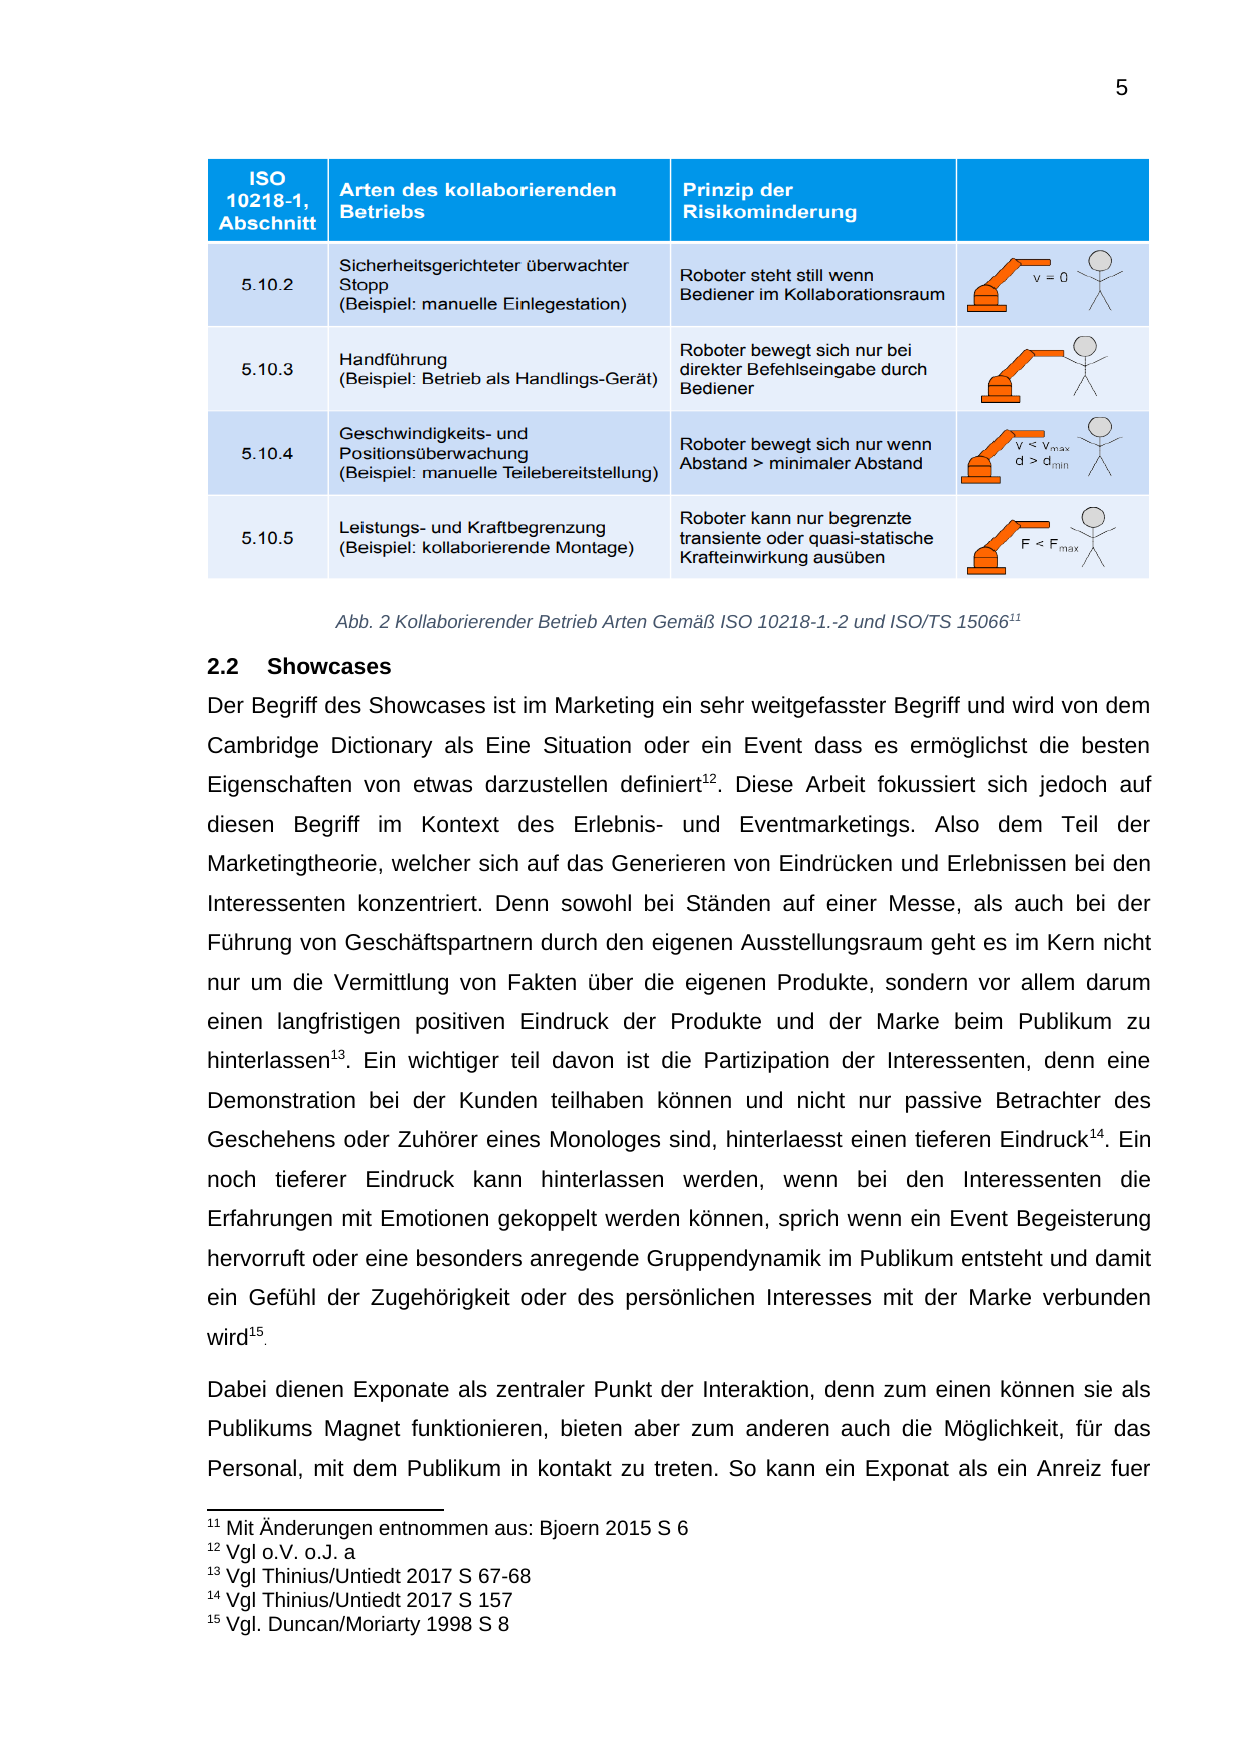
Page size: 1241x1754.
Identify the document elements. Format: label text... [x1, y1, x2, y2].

text Showcases [207, 653, 1152, 679]
picture [206, 147, 1152, 598]
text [207, 1376, 1152, 1481]
text Abb. 2 Kollaborierender Betrieb Arten Gemäß ISO 10218-1.-2 und ISO/TS 15066 [207, 611, 1152, 632]
text Der Begriff des Showcases ist im Marketing ein sehr weitgefasster Begriff und wird von dem Cambridge Dictionary als Eine Situation oder ein Event dass es ermöglichst die besten Eigenschaften von etwas darzustellen definiert. Diese Arbeit fokussiert sich jedoch auf diesen Begriff im Kontext des Erlebnis- und Eventmarketings. Also dem Teil der Marketingtheorie, welcher sich auf das Generieren von Eindrücken und Erlebnissen bei den Interessenten konzentriert. Denn sowohl bei Ständen auf einer Messe, als auch bei der Führung von Geschäftspartnern durch den eigenen Ausstellungsraum geht es im Kern nicht nur um die Vermittlung von Fakten über die eigenen Produkte, sondern vor allem darum einen langfristigen positiven Eindruck der Produkte und der Marke beim Publikum zu hinterlassen. Ein wichtiger teil davon ist die Partizipation der Interessenten, denn eine Demonstration bei der Kunden teilhaben können und nicht nur passive Betrachter des Geschehens oder Zuhörer eines Monologes sind, hinterlaesst einen tieferen Eindruck. Ein noch tieferer Eindruck kann hinterlassen werden, wenn bei den Interessenten die Erfahrungen mit Emotionen gekoppelt werden können, sprich wenn ein Event Begeisterung hervorruft oder eine besonders anregende Gruppendynamik im Publikum entsteht und damit ein Gefühl der Zugehörigkeit oder des persönlichen Interesses mit der Marke verbunden wird. [207, 692, 1152, 1350]
